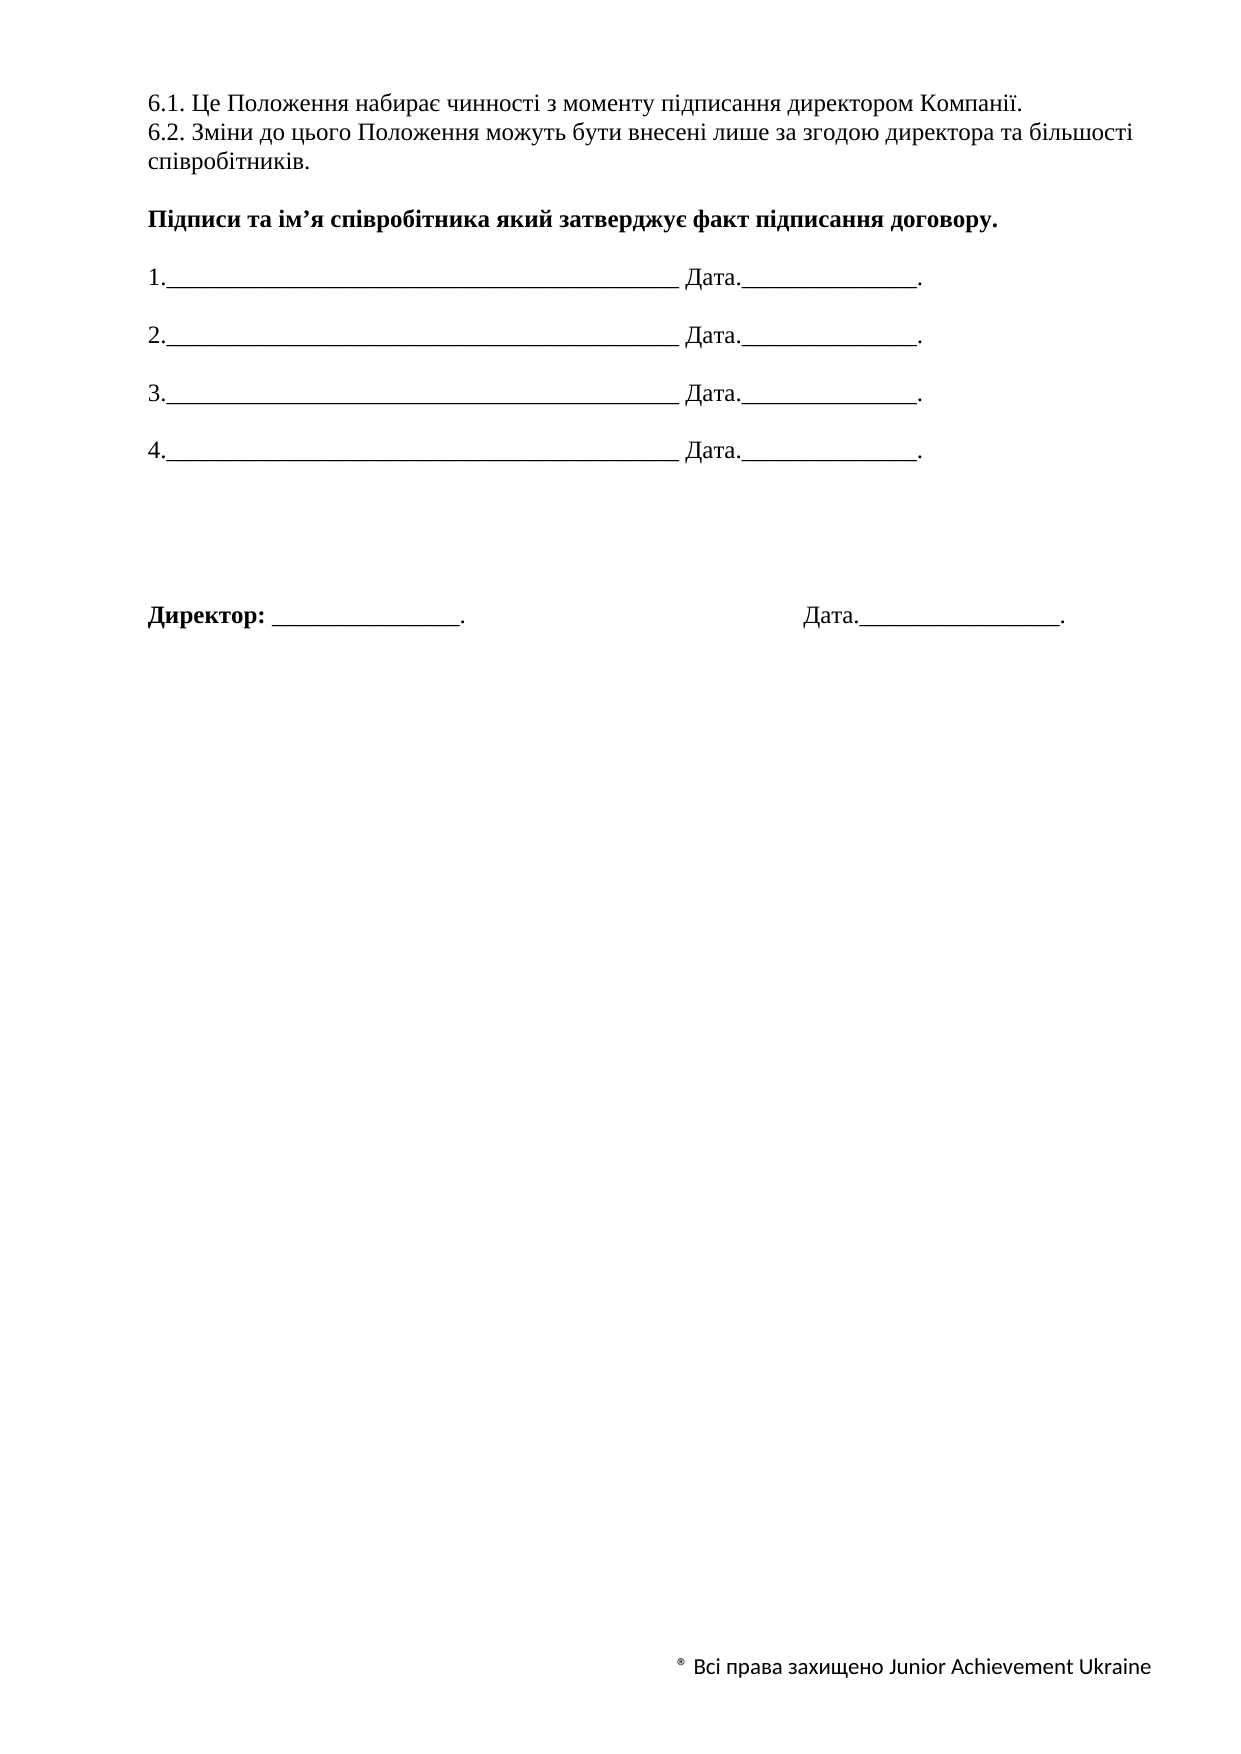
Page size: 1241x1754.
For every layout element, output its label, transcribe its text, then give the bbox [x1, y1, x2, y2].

text Підписи та ім’я співробітника який затверджує факт підписання договору. [148, 204, 1152, 233]
text Директор: _______________. Дата.________________. [148, 600, 1152, 628]
text 4._________________________________________ Дата.______________. [148, 436, 1152, 464]
text 6.1. Це Положення набирає чинності з моменту підписання директором Компанії. 6.2. Зміни до цього Положення можуть бути внесені лише за згодою директора та більшості співробітників. [148, 88, 1152, 175]
text 1._________________________________________ Дата.______________. [148, 262, 1152, 291]
text 3._________________________________________ Дата.______________. [148, 378, 1152, 406]
text 2._________________________________________ Дата.______________. [148, 320, 1152, 348]
